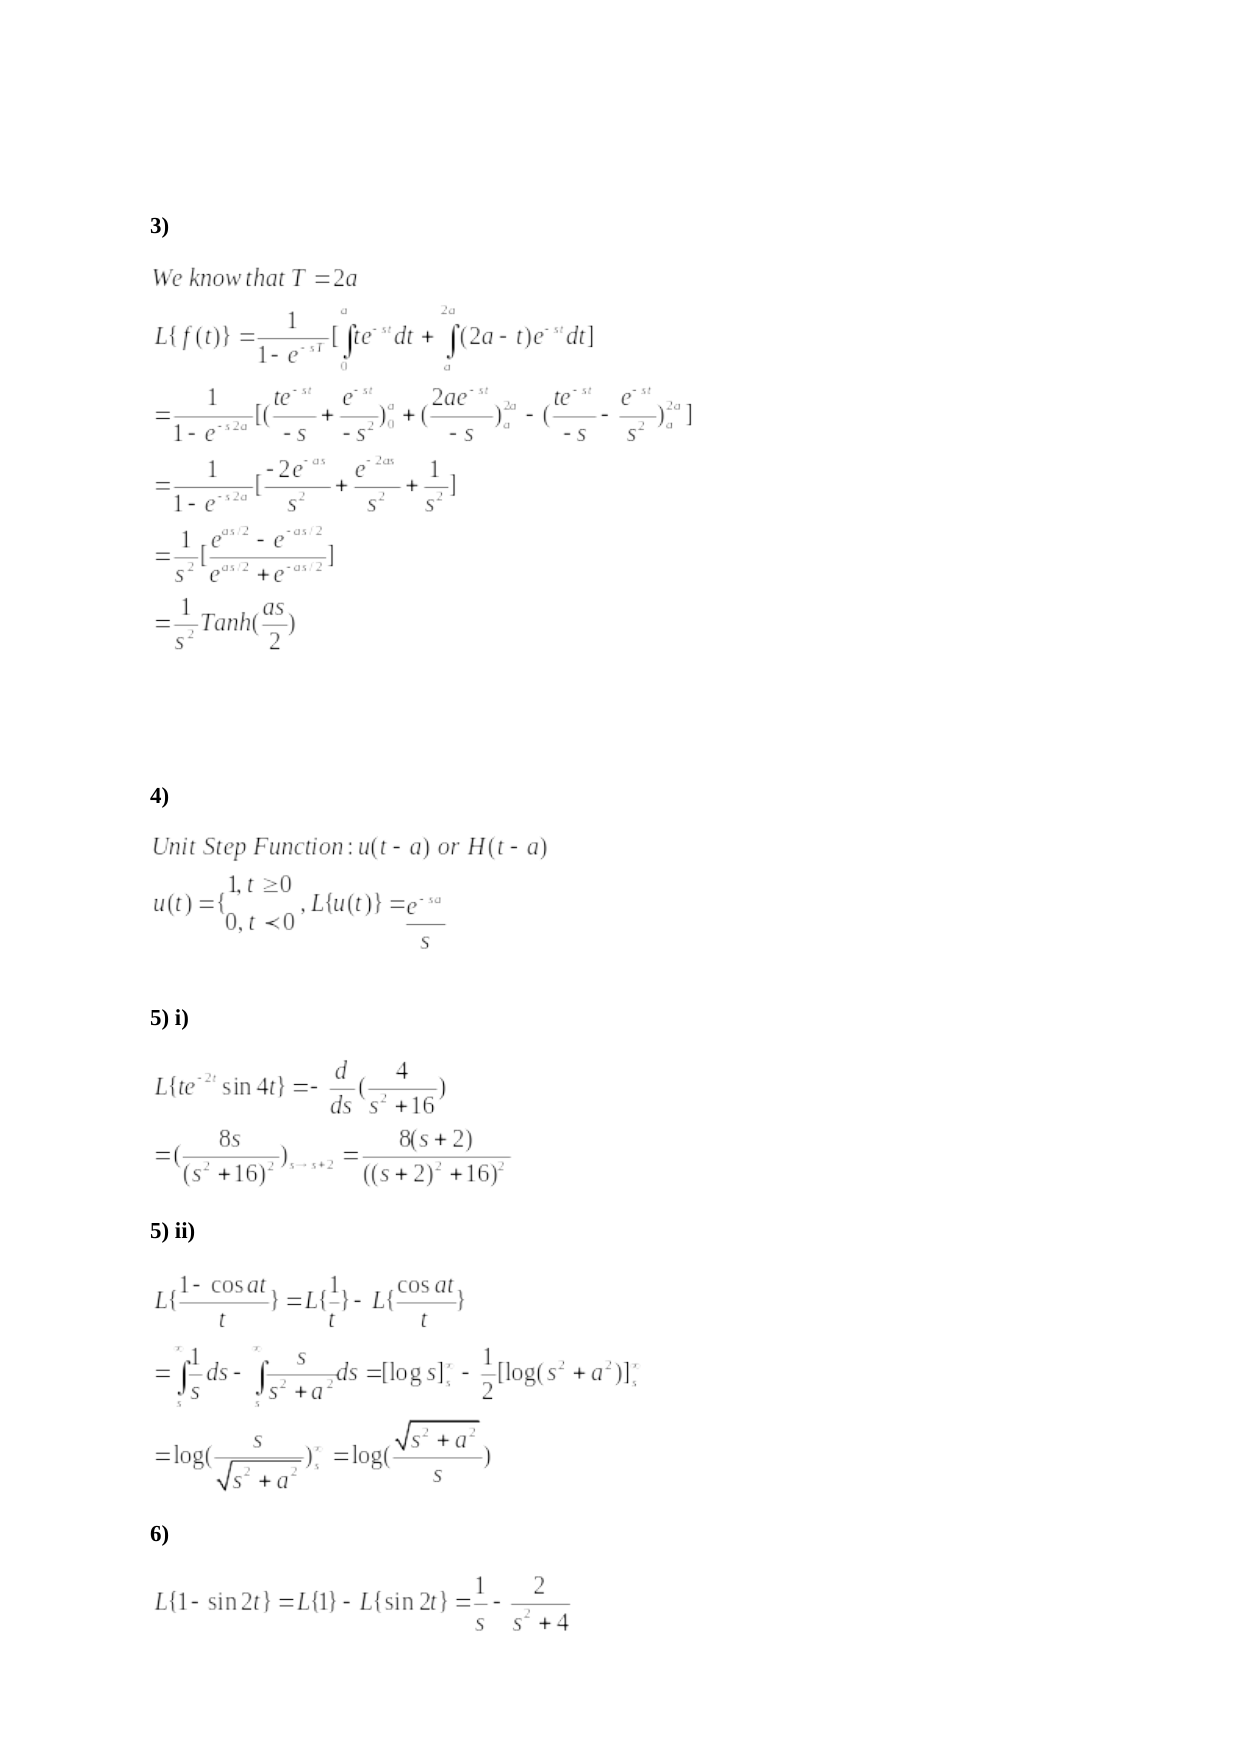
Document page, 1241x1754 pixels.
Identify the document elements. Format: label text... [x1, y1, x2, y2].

text 5) ii) [150, 1217, 1090, 1244]
text 6) [150, 1520, 1090, 1546]
text 5) i) [150, 1004, 1090, 1030]
text 3) [150, 212, 1090, 238]
text 4) [150, 782, 1090, 809]
